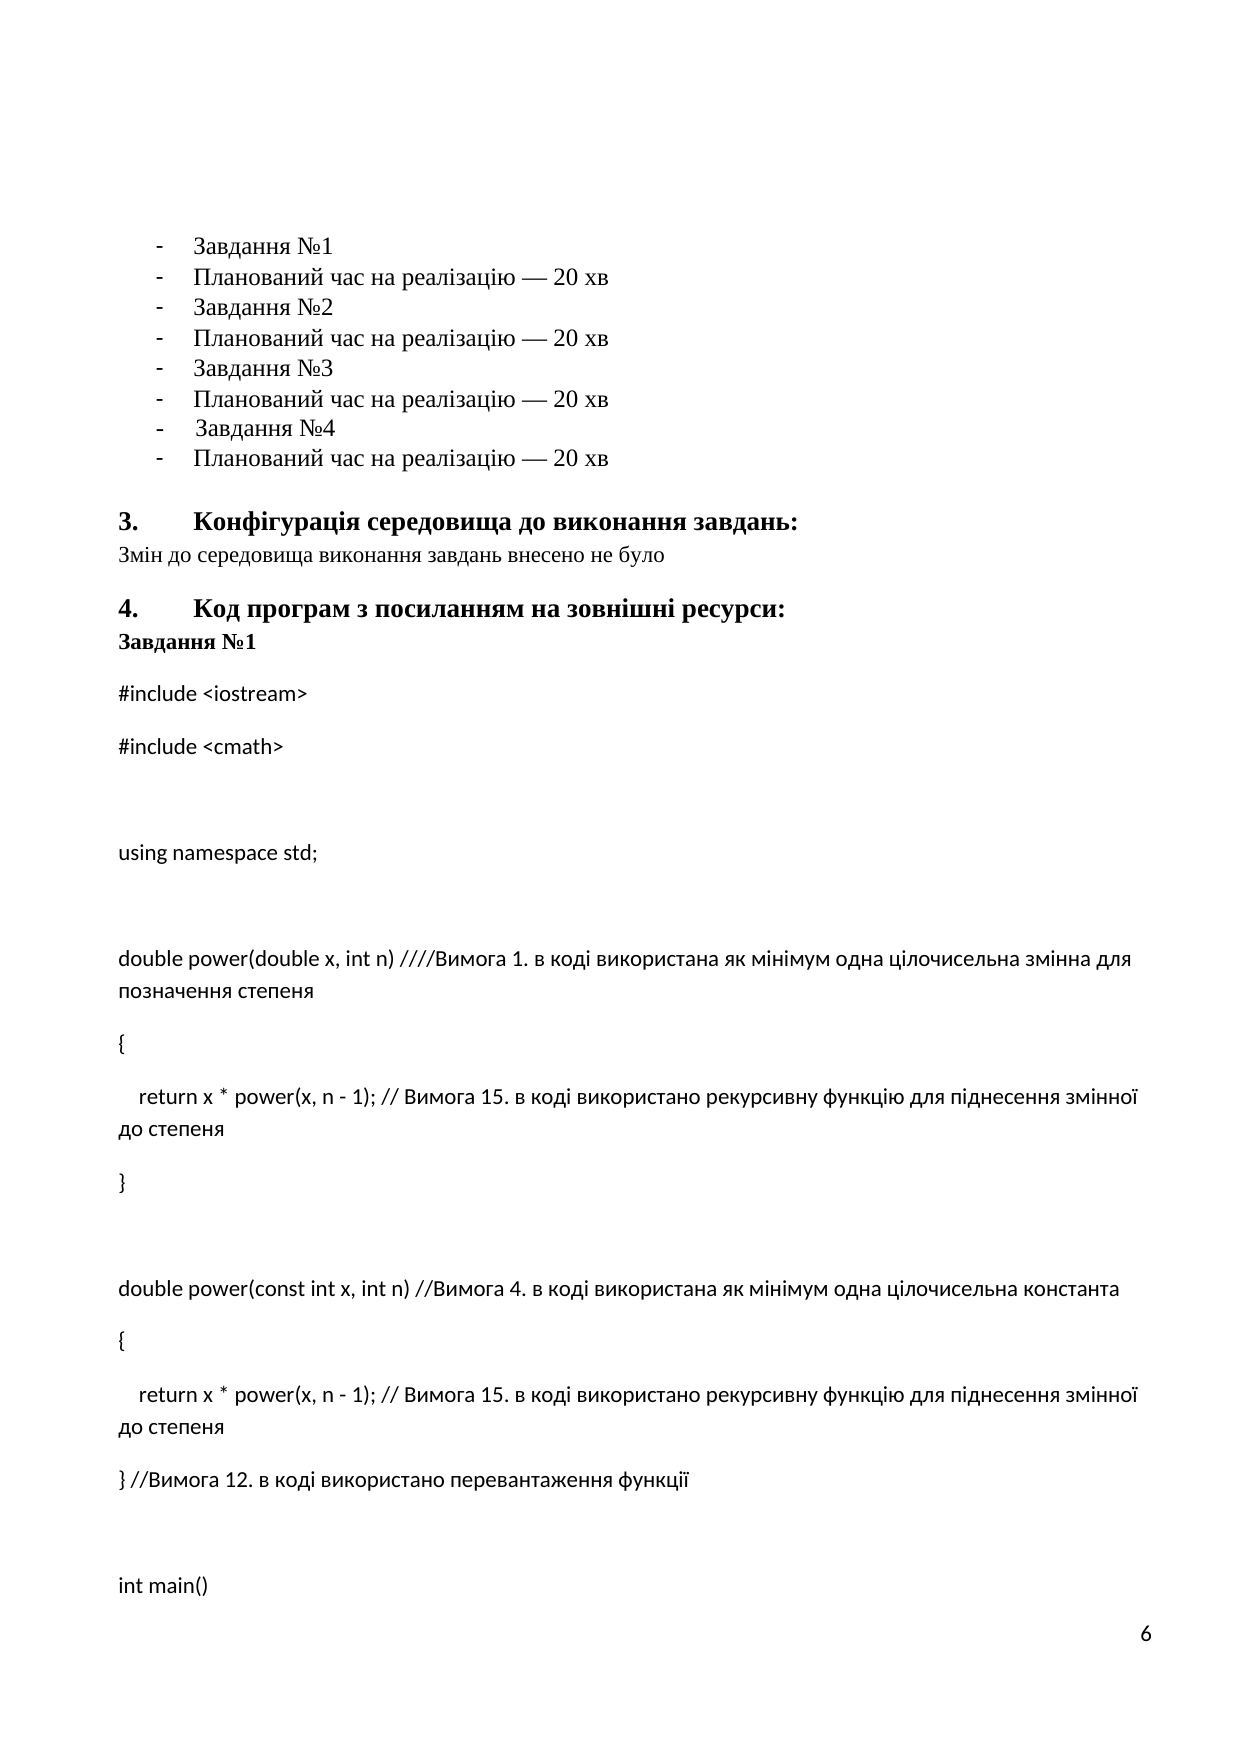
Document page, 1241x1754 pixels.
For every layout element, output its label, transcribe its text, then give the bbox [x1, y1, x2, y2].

list Завдання №2 [156, 291, 1152, 322]
text int main() [118, 1571, 1152, 1599]
text #include <cmath> [118, 732, 1152, 760]
list Завдання №3 [156, 352, 1152, 383]
text double power(const int x, int n) //Вимога 4. в коді використана як мінімум одна цілочисельна константа [118, 1274, 1152, 1302]
text } //Вимога 12. в коді використано перевантаження функції [118, 1465, 1152, 1493]
text { [118, 1327, 1152, 1355]
text #include <iostream> [118, 679, 1152, 707]
text } [118, 1168, 1152, 1196]
text - Завдання №4 [118, 413, 1152, 442]
list Планований час на реалізацію — 20 хв [156, 261, 1152, 291]
subtitle 3. Конфігурація середовища до виконання завдань: [118, 506, 1152, 537]
list Планований час на реалізацію — 20 хв [156, 442, 1152, 473]
text return x * power(x, n - 1); // Вимога 15. в коді використано рекурсивну функцію для піднесення змінної до степеня [118, 1380, 1152, 1440]
text using namespace std; [118, 838, 1152, 866]
list Планований час на реалізацію — 20 хв [156, 322, 1152, 352]
text { [118, 1029, 1152, 1057]
list Завдання №1 [156, 230, 1152, 261]
list Планований час на реалізацію — 20 хв [156, 383, 1152, 413]
text Змін до середовища виконання завдань внесено не було [118, 541, 1152, 568]
text return x * power(x, n - 1); // Вимога 15. в коді використано рекурсивну функцію для піднесення змінної до степеня [118, 1082, 1152, 1143]
subtitle 4. Код програм з посиланням на зовнішні ресурси: [118, 592, 1152, 623]
text Завдання №1 [118, 628, 1152, 654]
text double power(double x, int n) ////Вимога 1. в коді використана як мінімум одна цілочисельна змінна для позначення степеня [118, 944, 1152, 1004]
